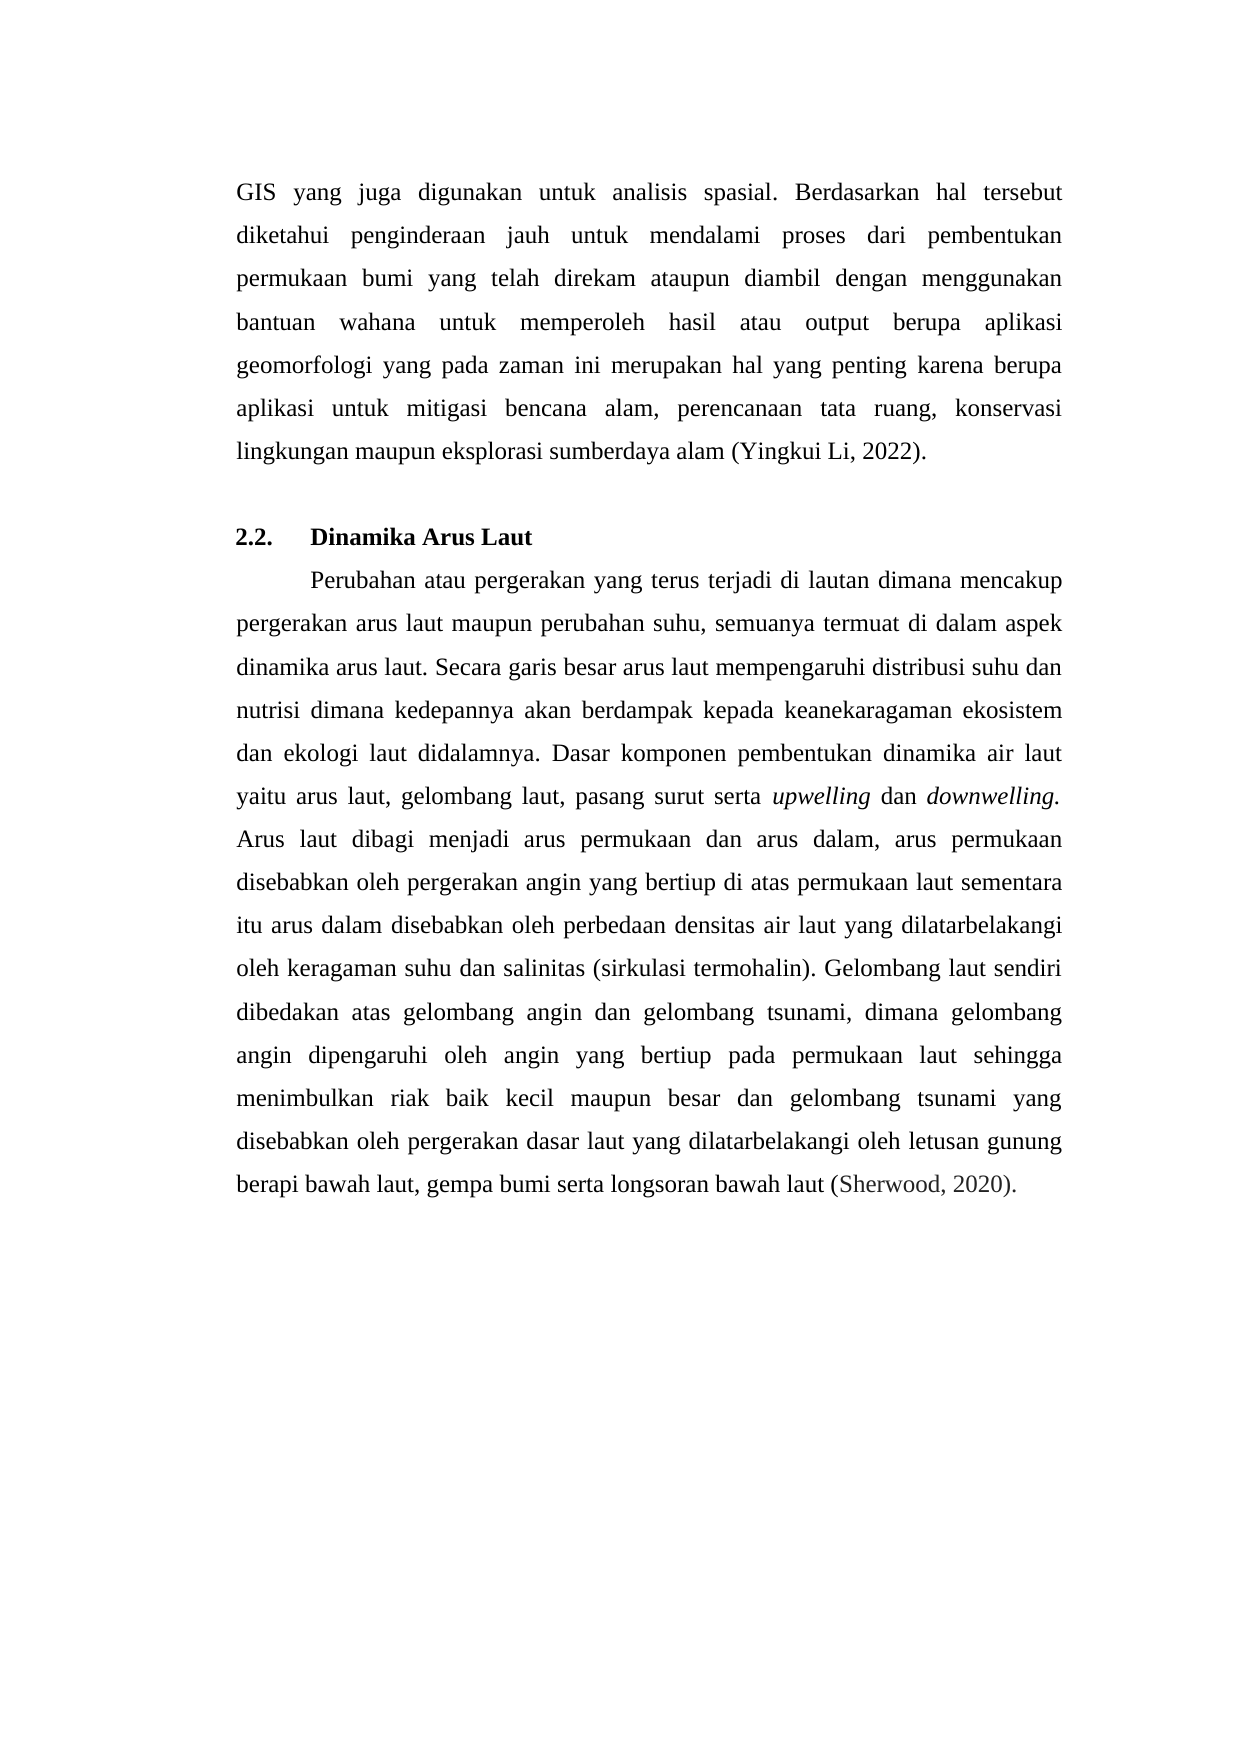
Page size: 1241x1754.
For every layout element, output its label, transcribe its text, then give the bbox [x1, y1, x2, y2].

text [236, 177, 1063, 465]
text Perubahan atau pergerakan yang terus terjadi di lautan dimana mencakup pergerakan arus laut maupun perubahan suhu, semuanya termuat di dalam aspek dinamika arus laut. Secara garis besar arus laut mempengaruhi distribusi suhu dan nutrisi dimana kedepannya akan berdampak kepada keanekaragaman ekosistem dan ekologi laut didalamnya. Dasar komponen pembentukan dinamika air laut yaitu arus laut, gelombang laut, pasang surut serta upwelling dan downwelling. Arus laut dibagi menjadi arus permukaan dan arus dalam, arus permukaan disebabkan oleh pergerakan angin yang bertiup di atas permukaan laut sementara itu arus dalam disebabkan oleh perbedaan densitas air laut yang dilatarbelakangi oleh keragaman suhu dan salinitas (sirkulasi termohalin). Gelombang laut sendiri dibedakan atas gelombang angin dan gelombang tsunami, dimana gelombang angin dipengaruhi oleh angin yang bertiup pada permukaan laut sehingga menimbulkan riak baik kecil maupun besar dan gelombang tsunami yang disebabkan oleh pergerakan dasar laut yang dilatarbelakangi oleh letusan gunung berapi bawah laut, gempa bumi serta longsoran bawah laut (Sherwood, 2020). [236, 565, 1063, 1198]
list Dinamika Arus Laut [273, 522, 1063, 551]
